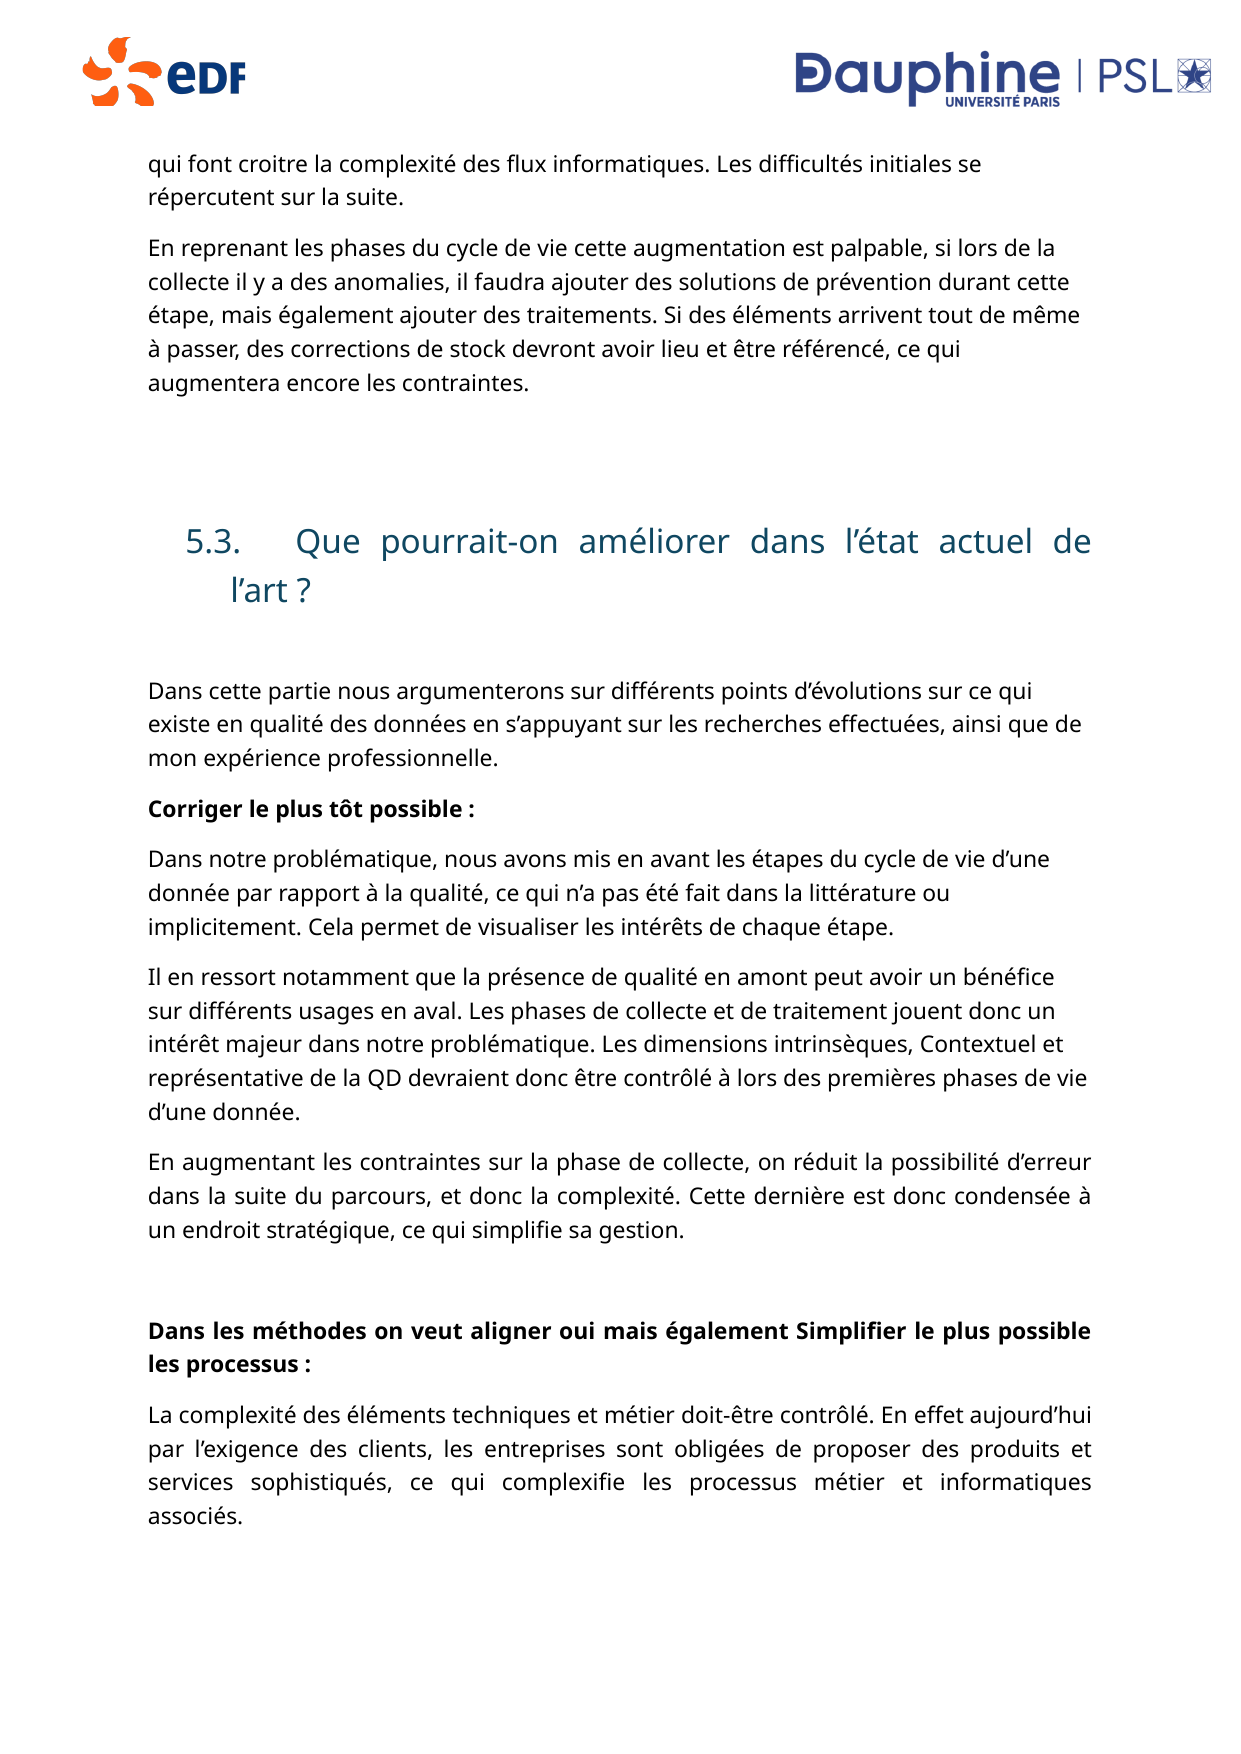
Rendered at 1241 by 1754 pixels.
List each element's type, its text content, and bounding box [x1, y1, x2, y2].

text Corriger le plus tôt possible : [148, 793, 1093, 824]
subtitle Que pourrait-on améliorer dans l’état actuel de l’art ? [185, 518, 1093, 612]
text En augmentant les contraintes sur la phase de collecte, on réduit la possibilité d’erreur dans la suite du parcours, et donc la complexité. Cette dernière est donc condensée à un endroit stratégique, ce qui simplifie sa gestion. [148, 1146, 1093, 1245]
picture [793, 48, 1213, 109]
text Dans les méthodes on veut aligner oui mais également Simplifier le plus possible les processus : [148, 1315, 1093, 1380]
picture [82, 37, 245, 106]
text Dans cette partie nous argumenterons sur différents points d’évolutions sur ce qui existe en qualité des données en s’appuyant sur les recherches effectuées, ainsi que de mon expérience professionnelle. [148, 675, 1093, 773]
text La complexité des éléments techniques et métier doit-être contrôlé. En effet aujourd’hui par l’exigence des clients, les entreprises sont obligées de proposer des produits et services sophistiqués, ce qui complexifie les processus métier et informatiques associés. [148, 1399, 1093, 1531]
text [148, 148, 1093, 213]
text Dans notre problématique, nous avons mis en avant les étapes du cycle de vie d’une donnée par rapport à la qualité, ce qui n’a pas été fait dans la littérature ou implicitement. Cela permet de visualiser les intérêts de chaque étape. [148, 843, 1093, 942]
text En reprenant les phases du cycle de vie cette augmentation est palpable, si lors de la collecte il y a des anomalies, il faudra ajouter des solutions de prévention durant cette étape, mais également ajouter des traitements. Si des éléments arrivent tout de même à passer, des corrections de stock devront avoir lieu et être référencé, ce qui augmentera encore les contraintes. [148, 232, 1093, 398]
text Il en ressort notamment que la présence de qualité en amont peut avoir un bénéfice sur différents usages en aval. Les phases de collecte et de traitement jouent donc un intérêt majeur dans notre problématique. Les dimensions intrinsèques, Contextuel et représentative de la QD devraient donc être contrôlé à lors des premières phases de vie d’une donnée. [148, 961, 1093, 1127]
